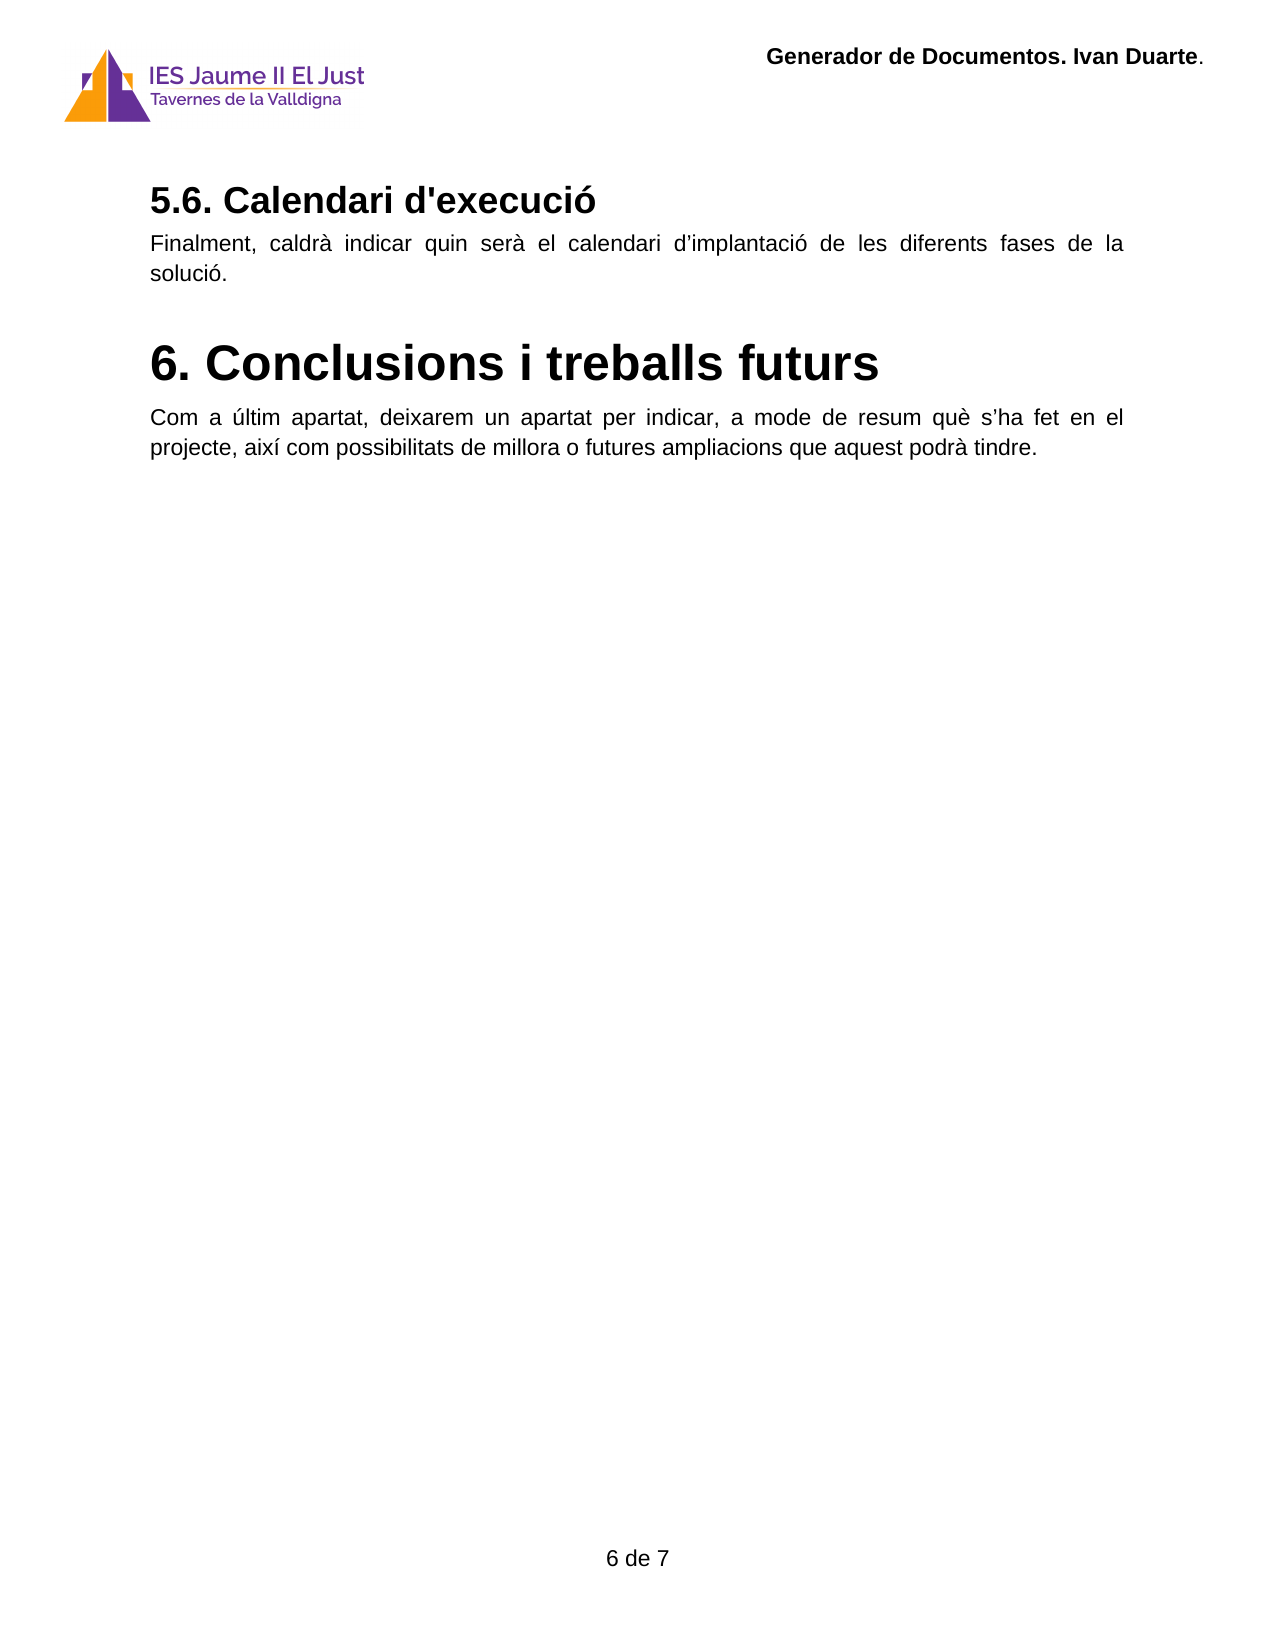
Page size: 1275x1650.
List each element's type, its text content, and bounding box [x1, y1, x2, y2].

text Finalment, caldrà indicar quin serà el calendari d’implantació de les diferents fases de la solució. [150, 230, 1124, 287]
subtitle 6. Conclusions i treballs futurs [150, 333, 1124, 391]
text Com a últim apartat, deixarem un apartat per indicar, a mode de resum què s’ha fet en el projecte, així com possibilitats de millora o futures ampliacions que aquest podrà tindre. [150, 403, 1125, 460]
picture [61, 42, 364, 129]
subtitle 5.6. Calendari d'execució [150, 178, 1124, 222]
